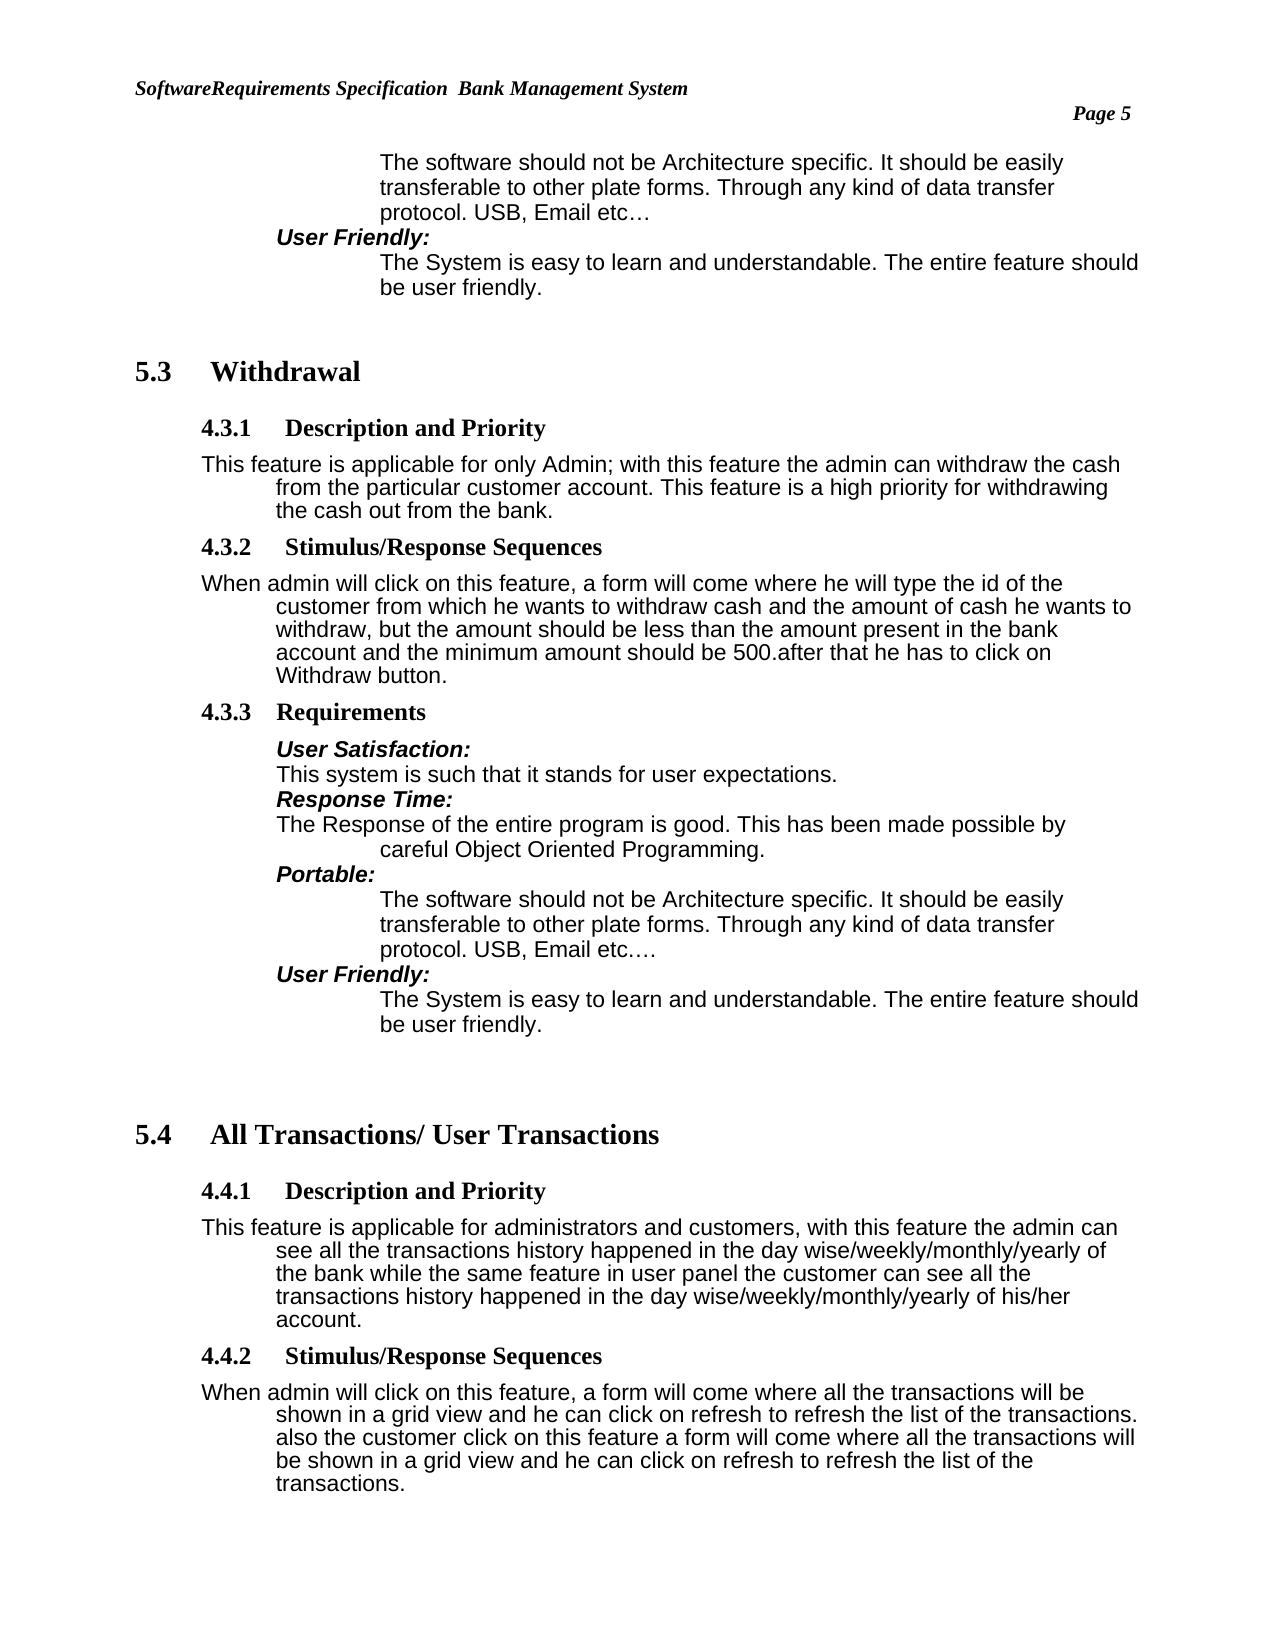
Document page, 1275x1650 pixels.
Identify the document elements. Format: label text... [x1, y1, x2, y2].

text Response Time: [276, 788, 1140, 813]
text The software should not be Architecture specific. It should be easily transferable to other plate forms. Through any kind of data transfer protocol. USB, Email etc… [276, 150, 1140, 225]
text 4.3.2 Stimulus/Response Sequences [201, 536, 1140, 561]
text This system is such that it stands for user expectations. [276, 763, 1140, 788]
list When admin will click on this feature, a form will come where he will type the id of the customer from which he wants to withdraw cash and the amount of cash he wants to withdraw, but the amount should be less than the amount present in the bank account and the minimum amount should be 500.after that he has to click on Withdraw button. [201, 573, 1140, 688]
list When admin will click on this feature, a form will come where all the transactions will be shown in a grid view and he can click on refresh to refresh the list of the transactions. also the customer click on this feature a form will come where all the transactions will be shown in a grid view and he can click on refresh to refresh the list of the transactions. [201, 1382, 1140, 1496]
text The System is easy to learn and understandable. The entire feature should be user friendly. [276, 988, 1140, 1038]
text 4.3.3 Requirements [201, 700, 1140, 725]
text User Satisfaction: [276, 738, 1140, 763]
text The software should not be Architecture specific. It should be easily transferable to other plate forms. Through any kind of data transfer protocol. USB, Email etc.… [276, 888, 1140, 963]
subtitle All Transactions/ User Transactions [135, 1117, 1140, 1150]
text 4.4.2 Stimulus/Response Sequences [201, 1344, 1140, 1369]
text User Friendly: [276, 225, 1140, 250]
list This feature is applicable for administrators and customers, with this feature the admin can see all the transactions history happened in the day wise/weekly/monthly/yearly of the bank while the same feature in user panel the customer can see all the transactions history happened in the day wise/weekly/monthly/yearly of his/her account. [201, 1217, 1140, 1332]
list This feature is applicable for only Admin; with this feature the admin can withdraw the cash from the particular customer account. This feature is a high priority for withdrawing the cash out from the bank. [201, 454, 1140, 523]
subtitle Withdrawal [135, 354, 1140, 388]
text User Friendly: [276, 963, 1140, 988]
text The System is easy to learn and understandable. The entire feature should be user friendly. [276, 250, 1140, 300]
text Portable: [276, 863, 1140, 888]
text 4.3.1 Description and Priority [201, 417, 1140, 442]
text 4.4.1 Description and Priority [201, 1179, 1140, 1204]
text The Response of the entire program is good. This has been made possible by careful Object Oriented Programming. [276, 813, 1140, 863]
